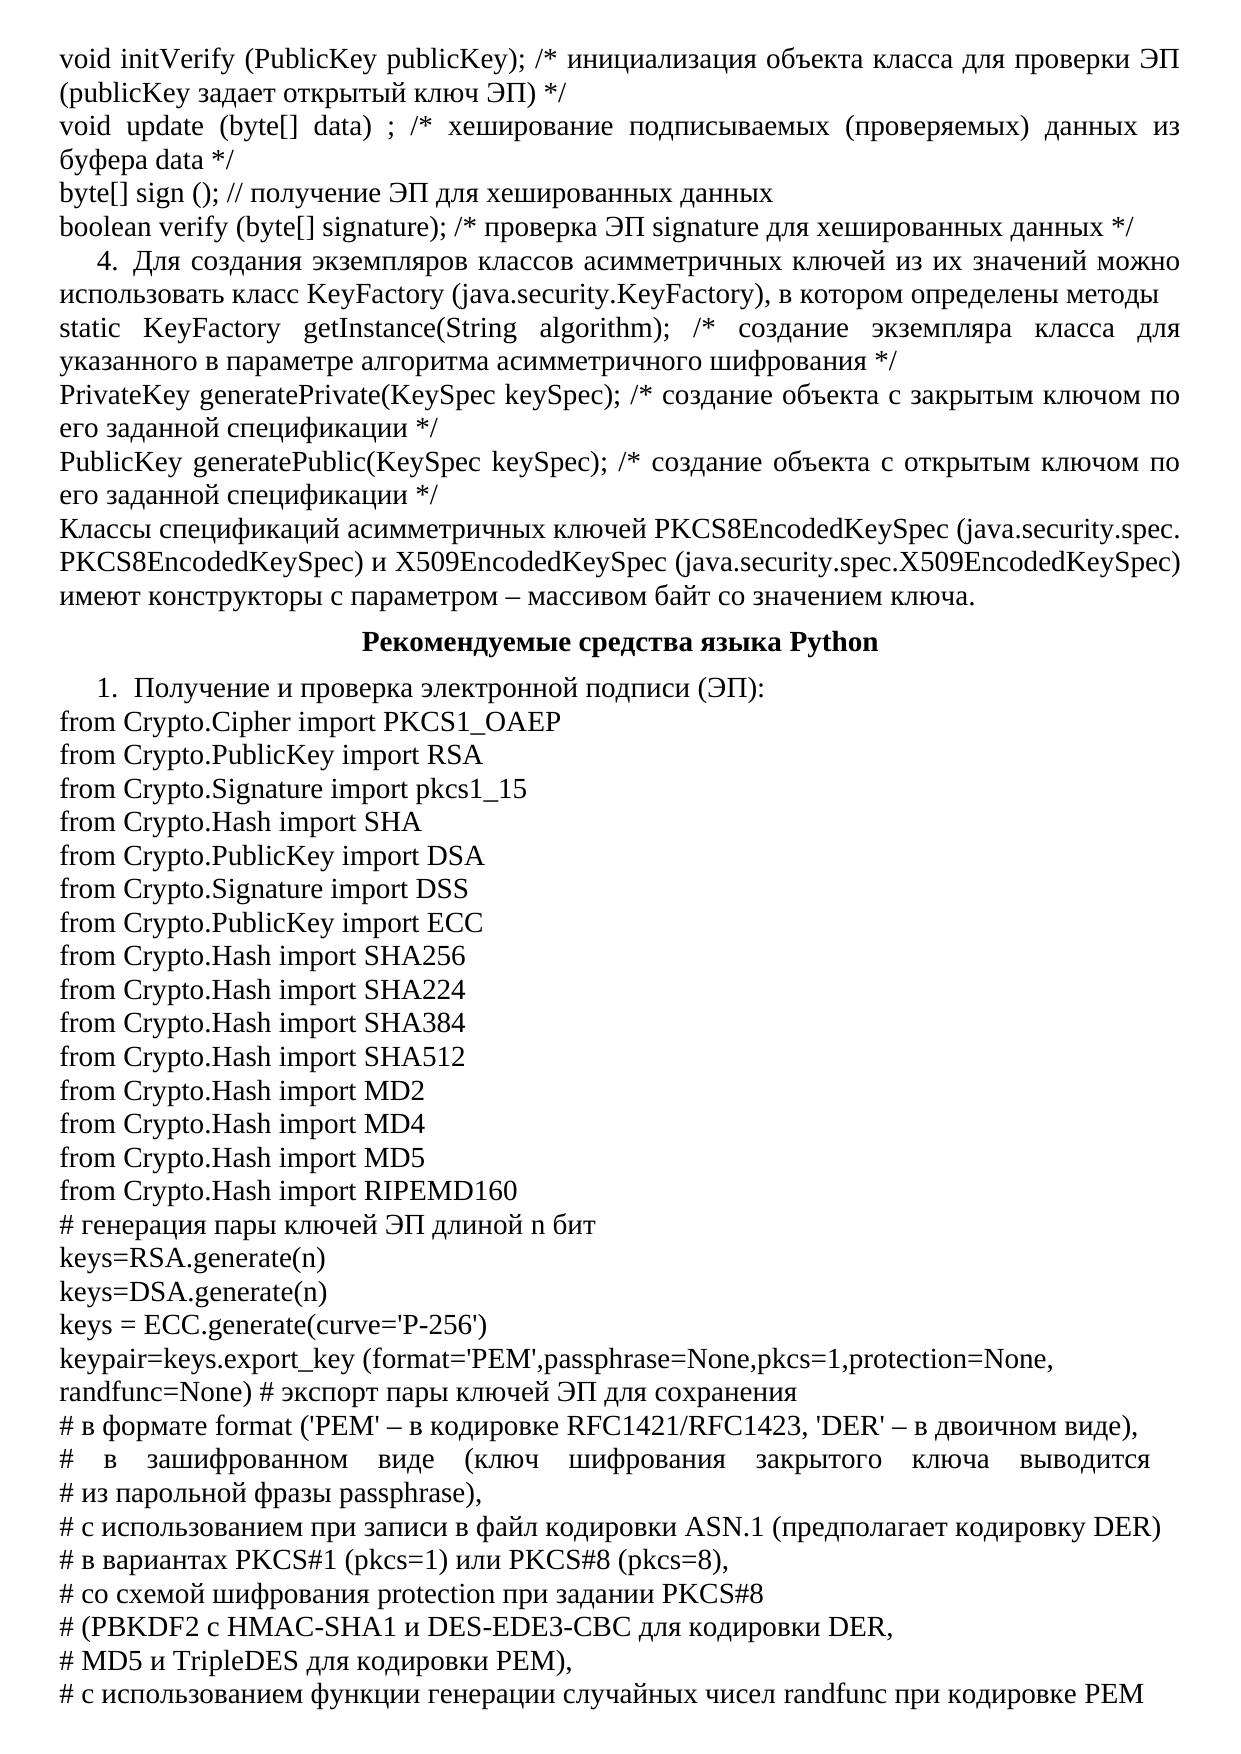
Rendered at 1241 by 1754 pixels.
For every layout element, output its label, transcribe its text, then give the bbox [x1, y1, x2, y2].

text keys=RSA.generate(n) [59, 1240, 1181, 1274]
text from Crypto.Hash import SHA [59, 804, 1181, 838]
text from Crypto.PublicKey import DSA [59, 838, 1181, 871]
text keypair=keys.export_key (format='PEM',passphrase=None,pkcs=1,protection=None, [59, 1341, 1181, 1374]
list Получение и проверка электронной подписи (ЭП): [96, 670, 1181, 704]
text # с использованием при записи в файл кодировки ASN.1 (предполагает кодировку DER) [59, 1509, 1181, 1542]
text from Crypto.PublicKey import RSA [59, 737, 1181, 771]
text from Crypto.Hash import MD2 [59, 1073, 1181, 1106]
text byte[] sign (); // получение ЭП для хешированных данных [59, 176, 1181, 209]
text from Crypto.Signature import pkcs1_15 [59, 771, 1181, 804]
text # генерация пары ключей ЭП длиной n бит [59, 1207, 1181, 1240]
text from Crypto.Hash import SHA512 [59, 1039, 1181, 1073]
text boolean verify (byte[] signature); /* проверка ЭП signature для хешированных данных */ [59, 209, 1181, 243]
text from Crypto.Cipher import PKCS1_OAEP [59, 704, 1181, 737]
text PublicKey generatePublic(KeySpec keySpec); /* создание объекта с открытым ключом по его заданной спецификации */ [59, 444, 1181, 511]
text from Crypto.Hash import MD5 [59, 1140, 1181, 1173]
text Классы спецификаций асимметричных ключей PKCS8EncodedKeySpec (java.security.spec. PKCS8EncodedKeySpec) и X509EncodedKeySpec (java.security.spec.X509EncodedKeySpec) имеют конструкторы с параметром – массивом байт со значением ключа. [59, 511, 1181, 612]
text from Crypto.Hash import SHA256 [59, 938, 1181, 972]
text from Crypto.PublicKey import ECC [59, 905, 1181, 938]
text # (PBKDF2 с HMAC-SHA1 и DES-EDE3-CBC для кодировки DER, [59, 1609, 1181, 1643]
list Для создания экземпляров классов асимметричных ключей из их значений можно использовать класс KeyFactory (java.security.KeyFactory), в котором определены методы [59, 243, 1181, 310]
text from Crypto.Hash import RIPEMD160 [59, 1173, 1181, 1207]
text from Crypto.Hash import MD4 [59, 1106, 1181, 1140]
text static KeyFactory getInstance(String algorithm); /* создание экземпляра класса для указанного в параметре алгоритма асимметричного шифрования */ [59, 310, 1181, 377]
text keys=DSA.generate(n) [59, 1274, 1181, 1307]
text Рекомендуемые средства языка Python [59, 624, 1181, 658]
text # со схемой шифрования protection при задании PKCS#8 [59, 1576, 1181, 1609]
text from Crypto.Signature import DSS [59, 871, 1181, 905]
text # в зашифрованном виде (ключ шифрования закрытого ключа выводится # из парольной фразы passphrase), [59, 1442, 1181, 1509]
text # в формате format ('PEM' – в кодировке RFC1421/RFC1423, 'DER' – в двоичном виде), [59, 1408, 1181, 1442]
text keys = ECC.generate(curve='P-256') [59, 1307, 1181, 1341]
text void update (byte[] data) ; /* хеширование подписываемых (проверяемых) данных из буфера data */ [59, 108, 1181, 176]
text # MD5 и TripleDES для кодировки PEM), [59, 1643, 1181, 1676]
text # с использованием функции генерации случайных чисел randfunc при кодировке PEM [59, 1676, 1181, 1710]
text void initVerify (PublicKey publicKey); /* инициализация объекта класса для проверки ЭП (publicKey задает открытый ключ ЭП) */ [59, 41, 1181, 108]
text randfunc=None) # экспорт пары ключей ЭП для сохранения [59, 1374, 1181, 1408]
text # в вариантах PKCS#1 (pkcs=1) или PKCS#8 (pkcs=8), [59, 1542, 1181, 1576]
text from Crypto.Hash import SHA224 [59, 972, 1181, 1006]
text from Crypto.Hash import SHA384 [59, 1006, 1181, 1039]
text PrivateKey generatePrivate(KeySpec keySpec); /* создание объекта с закрытым ключом по его заданной спецификации */ [59, 377, 1181, 444]
